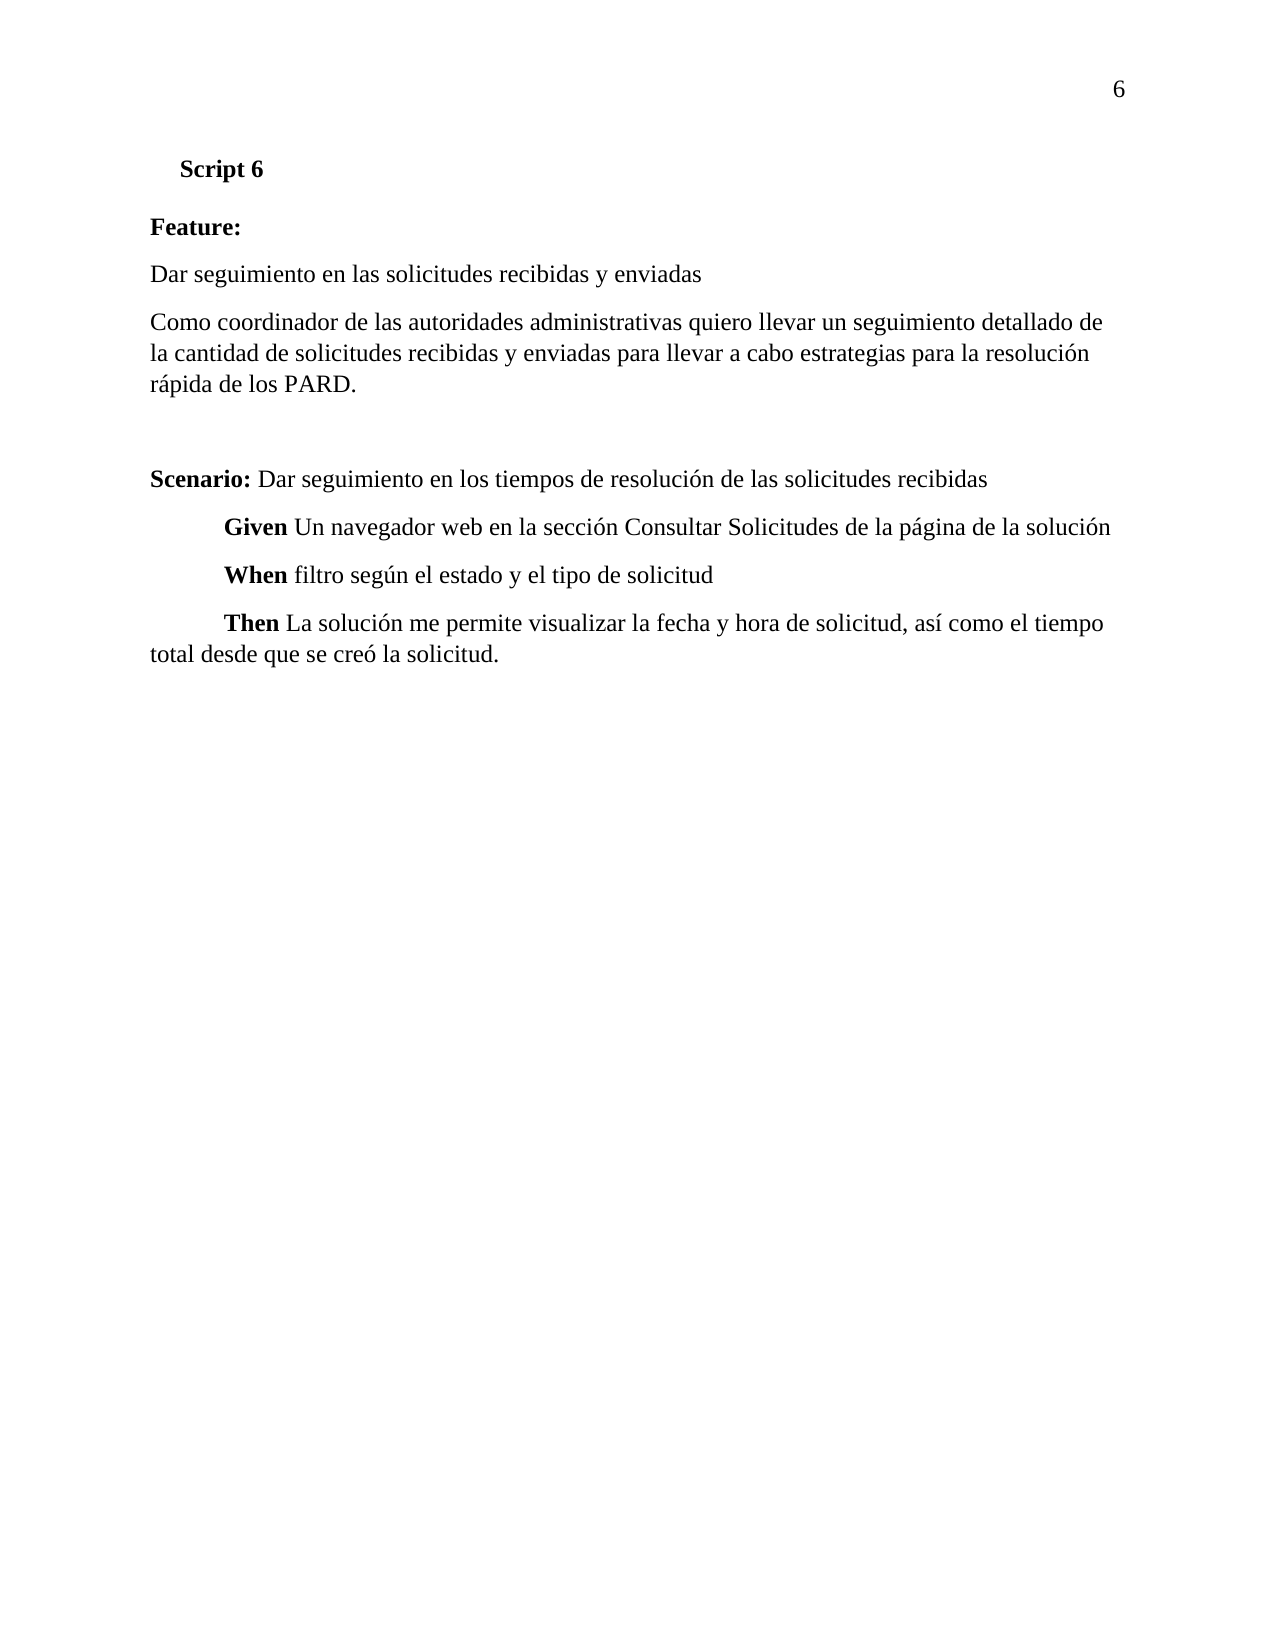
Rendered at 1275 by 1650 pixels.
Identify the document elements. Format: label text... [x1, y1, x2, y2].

text When filtro según el estado y el tipo de solicitud [150, 560, 1125, 589]
text Then La solución me permite visualizar la fecha y hora de solicitud, así como el tiempo total desde que se creó la solicitud. [150, 608, 1125, 667]
text Como coordinador de las autoridades administrativas quiero llevar un seguimiento detallado de la cantidad de solicitudes recibidas y enviadas para llevar a cabo estrategias para la resolución rápida de los PARD. [150, 307, 1125, 398]
subtitle Script 6 [150, 154, 1125, 183]
text Dar seguimiento en las solicitudes recibidas y enviadas [150, 259, 1125, 288]
text Scenario: Dar seguimiento en los tiempos de resolución de las solicitudes recibidas [150, 464, 1125, 493]
text Given Un navegador web en la sección Consultar Solicitudes de la página de la solución [150, 512, 1125, 541]
text Feature: [150, 212, 1125, 240]
